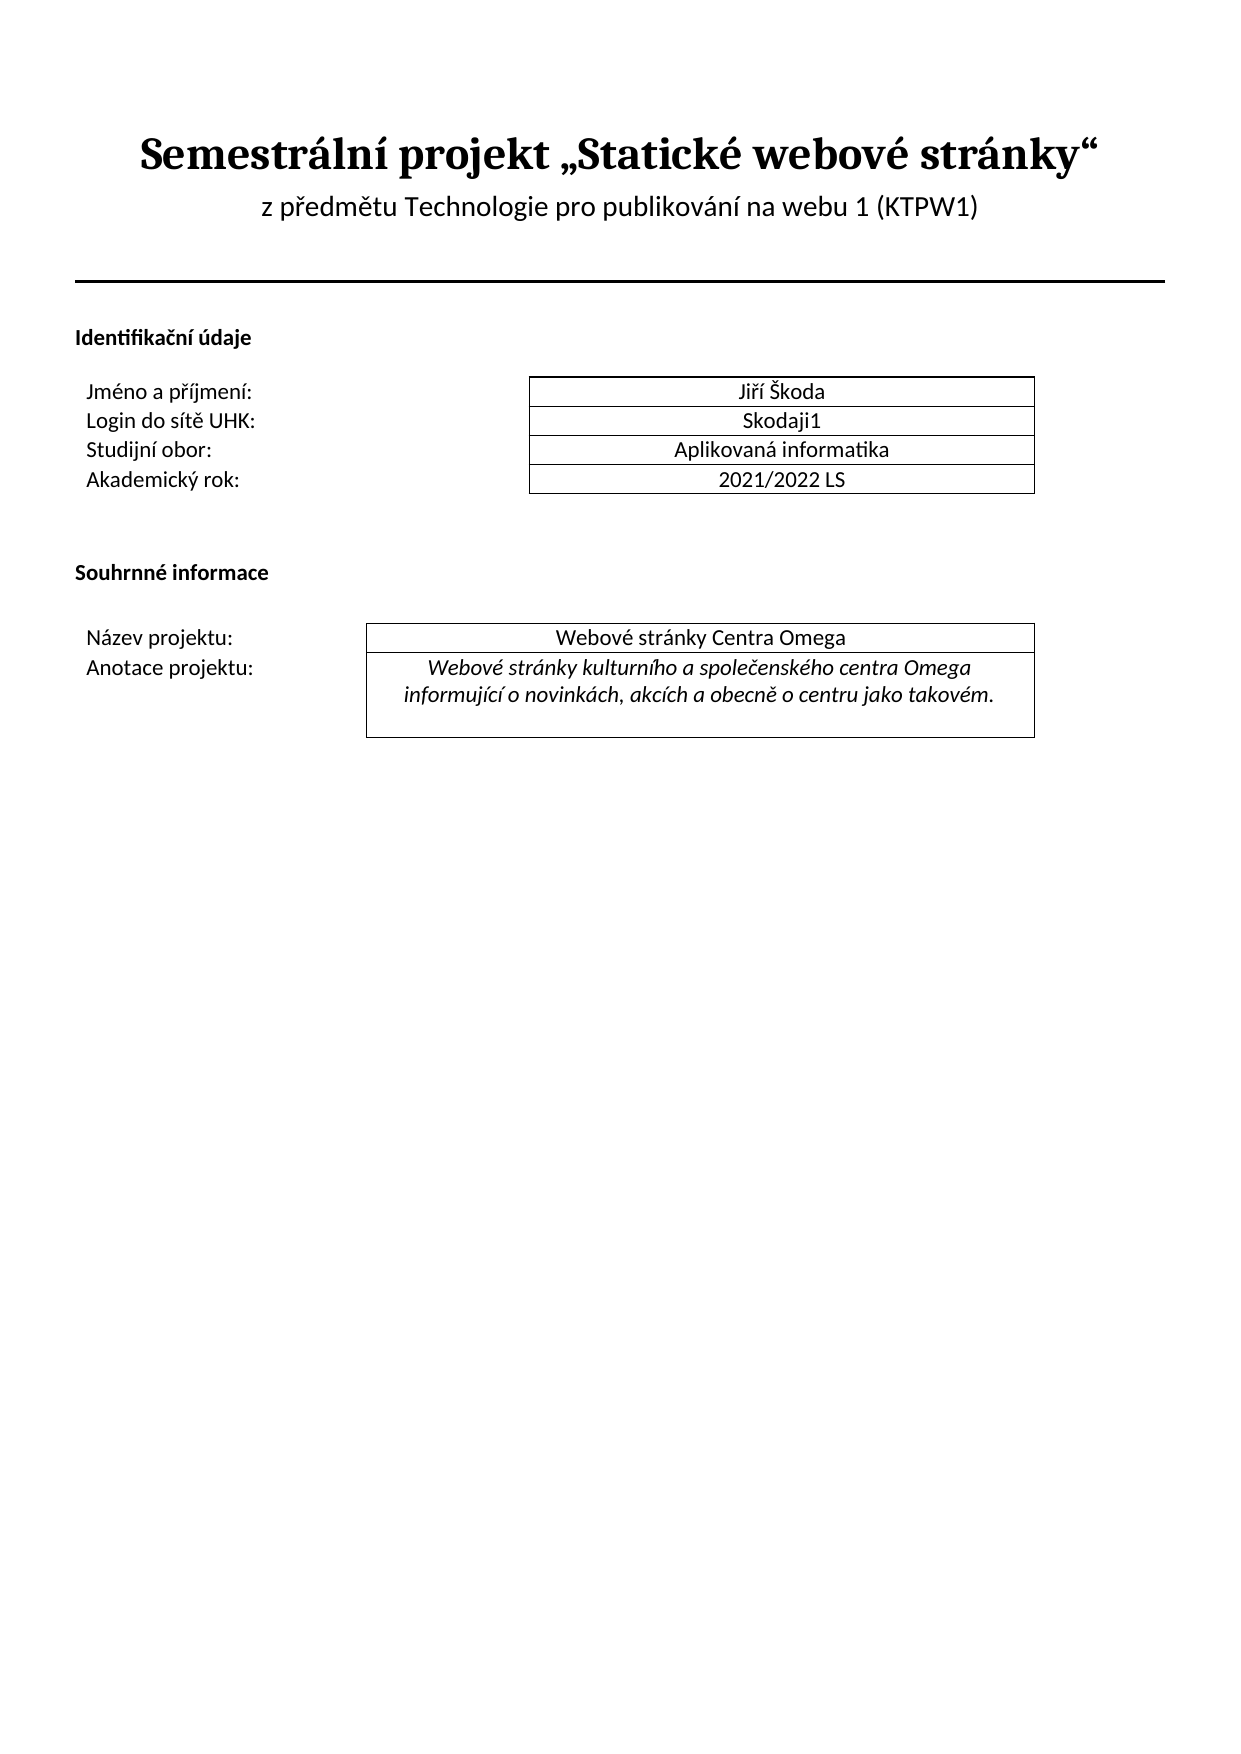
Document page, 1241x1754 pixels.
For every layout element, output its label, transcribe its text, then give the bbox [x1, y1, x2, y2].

table_cell Skodaji1 [530, 407, 1034, 434]
table_header Webové stránky Centra Omega [367, 624, 1034, 652]
table_cell Studijní obor: [75, 435, 529, 464]
table_header Jiří Škoda [530, 378, 1034, 406]
text z předmětu Technologie pro publikování na webu 1 (KTPW1) [75, 188, 1165, 224]
text Identifikační údaje [75, 323, 1165, 351]
table_cell Aplikovaná informatika [530, 436, 1034, 464]
table_cell Anotace projektu: [75, 652, 366, 737]
table_cell Webové stránky kulturního a společenského centra Omega informující o novinkách, akcích a obecně o centru jako takovém. [367, 653, 1034, 737]
table_cell 2021/2022 LS [530, 465, 1034, 493]
table_cell Login do sítě UHK: [75, 406, 529, 434]
subtitle Semestrální projekt „Statické webové stránky“ [75, 128, 1165, 181]
table_header Jméno a příjmení: [75, 376, 529, 406]
text Souhrnné informace [75, 558, 1165, 586]
table_header Název projektu: [75, 623, 366, 652]
table_cell Akademický rok: [75, 464, 529, 493]
